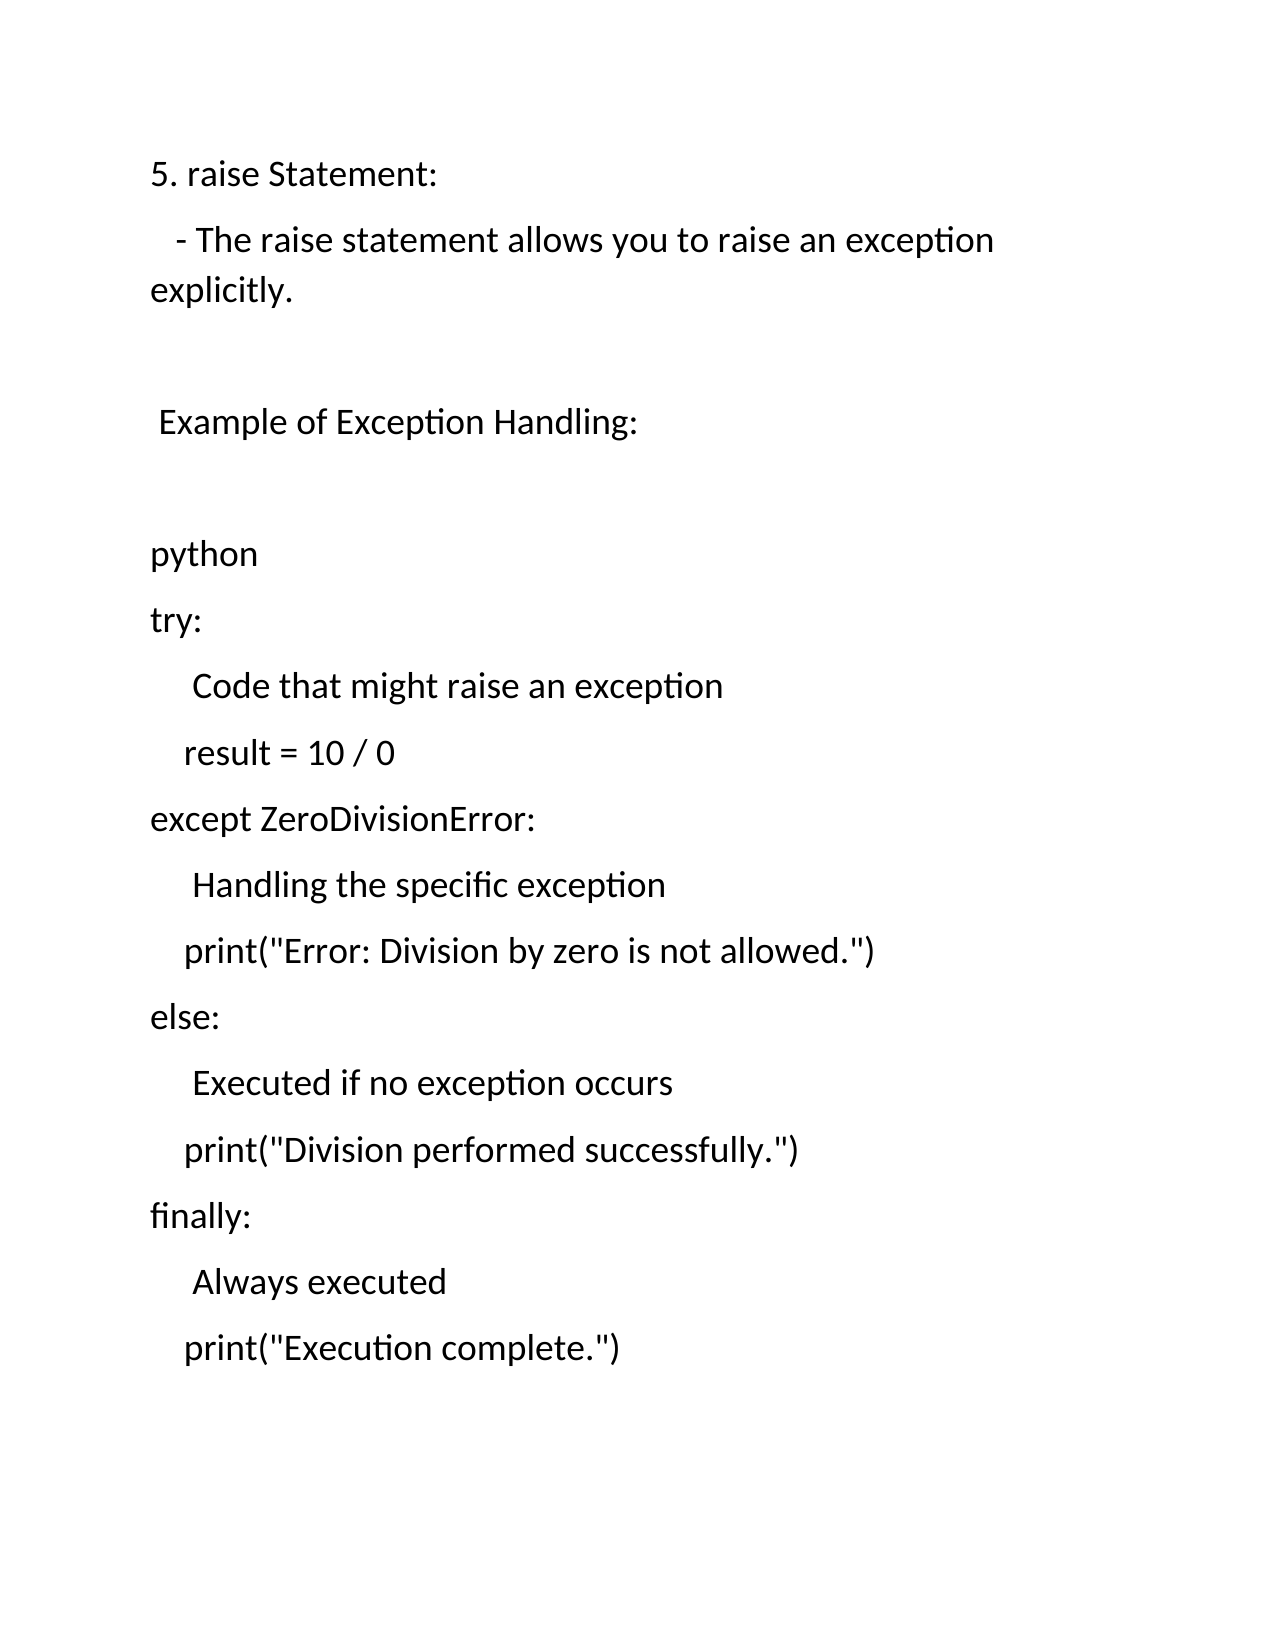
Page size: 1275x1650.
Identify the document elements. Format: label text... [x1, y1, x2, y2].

text Handling the specific exception [150, 861, 1125, 907]
text Always executed [150, 1258, 1125, 1304]
text python [150, 530, 1125, 576]
text try: [150, 596, 1125, 642]
text print("Division performed successfully.") [150, 1126, 1125, 1171]
text Executed if no exception occurs [150, 1059, 1125, 1105]
text print("Execution complete.") [150, 1324, 1125, 1370]
text else: [150, 993, 1125, 1039]
text 5. raise Statement: [150, 150, 1125, 196]
text print("Error: Division by zero is not allowed.") [150, 927, 1125, 973]
text Code that might raise an exception [150, 662, 1125, 708]
text result = 10 / 0 [150, 729, 1125, 774]
text - The raise statement allows you to raise an exception explicitly. [150, 216, 1125, 311]
text finally: [150, 1192, 1125, 1237]
text Example of Exception Handling: [150, 398, 1125, 444]
text except ZeroDivisionError: [150, 795, 1125, 841]
